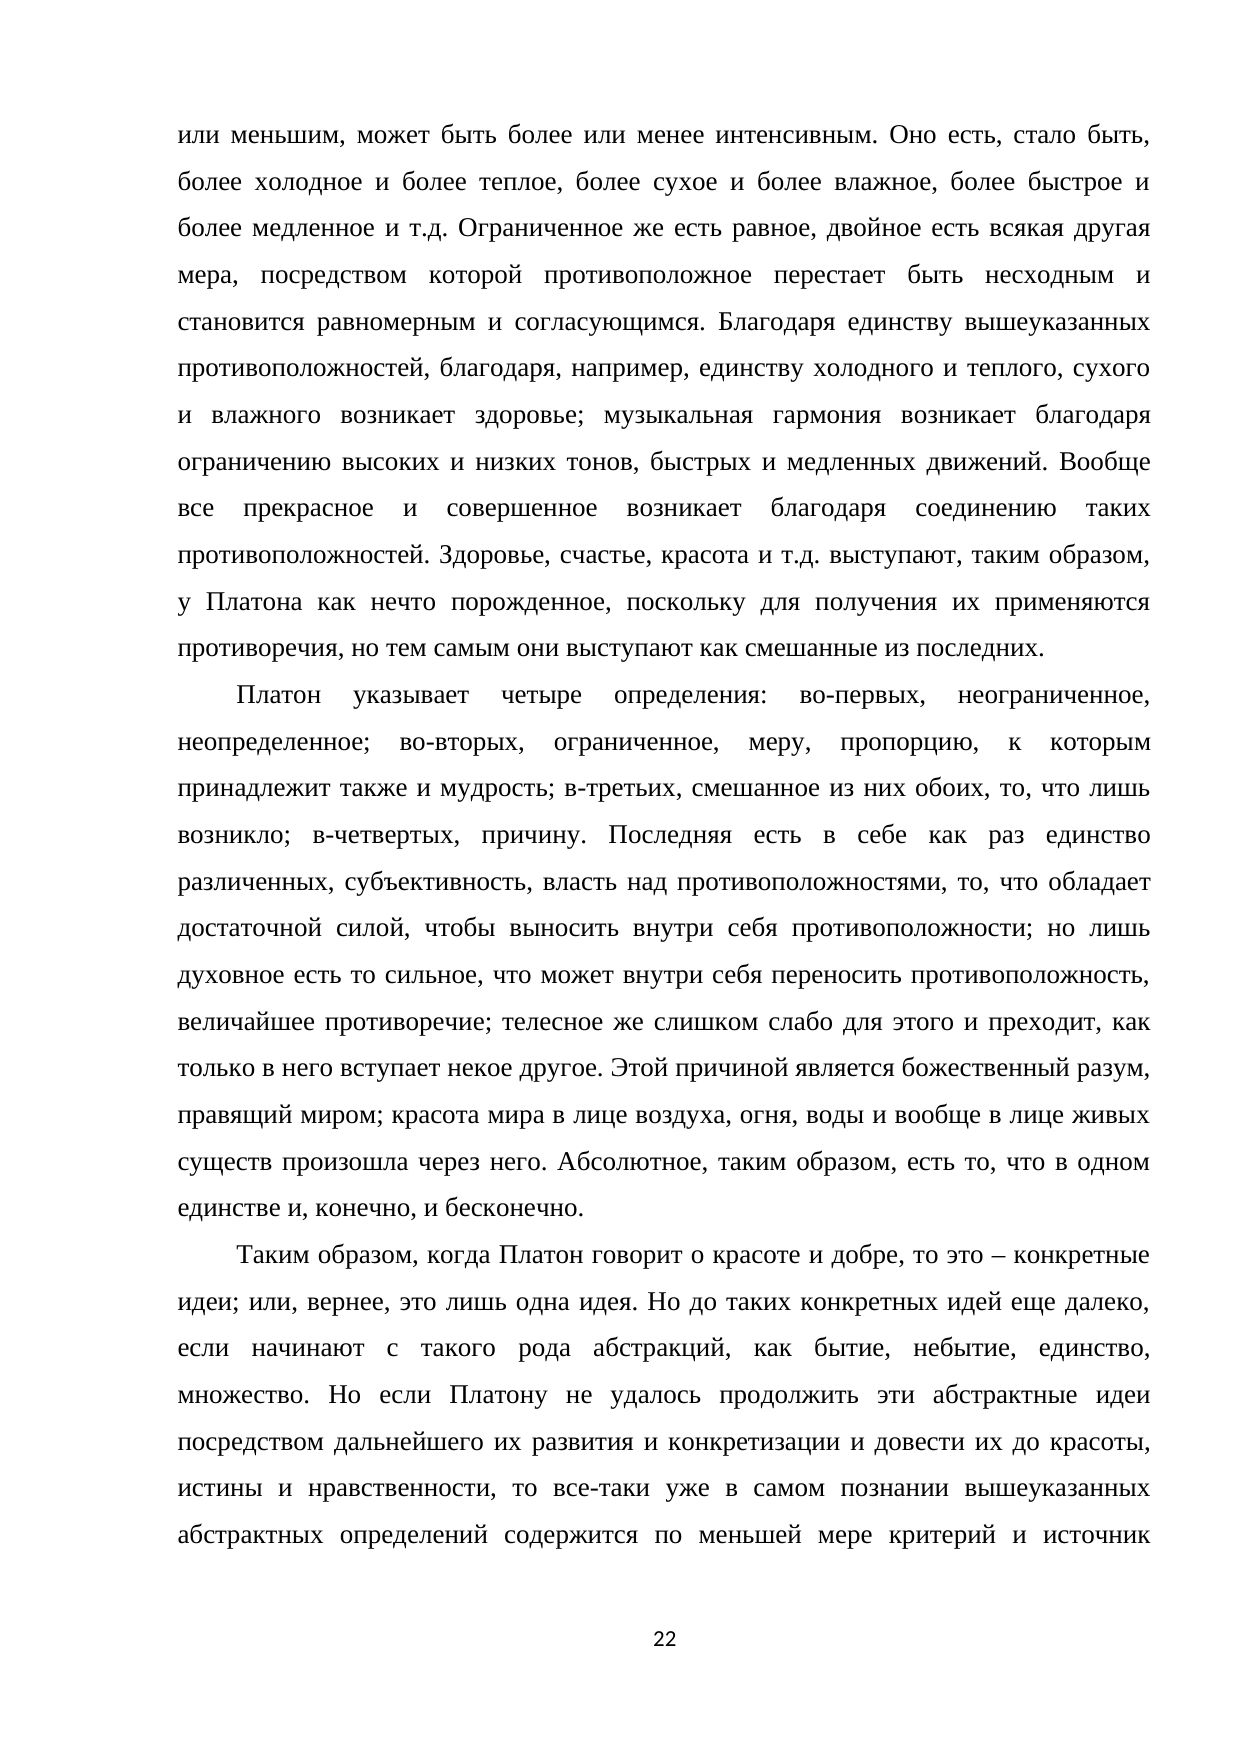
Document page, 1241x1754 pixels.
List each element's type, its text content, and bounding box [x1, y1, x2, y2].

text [177, 118, 1152, 663]
text Платон указывает четыре определения: во-первых, неограниченное, неопределенное; во-вторых, ограниченное, меру, пропорцию, к которым принадлежит также и мудрость; в-третьих, смешанное из них обоих, то, что лишь возникло; в-четвертых, причину. Последняя есть в себе как раз единство различенных, субъективность, власть над противоположностями, то, что обладает достаточной силой, чтобы выносить внутри себя противоположности; но лишь духовное есть то сильное, что может внутри себя переносить противоположность, величайшее противоречие; телесное же слишком слабо для этого и преходит, как только в него вступает некое другое. Этой причиной является божественный разум, правящий миром; красота мира в лице воздуха, огня, воды и вообще в лице живых существ произошла через него. Абсолютное, таким образом, есть то, что в одном единстве и, конечно, и бесконечно. [177, 678, 1152, 1223]
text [177, 1238, 1152, 1549]
